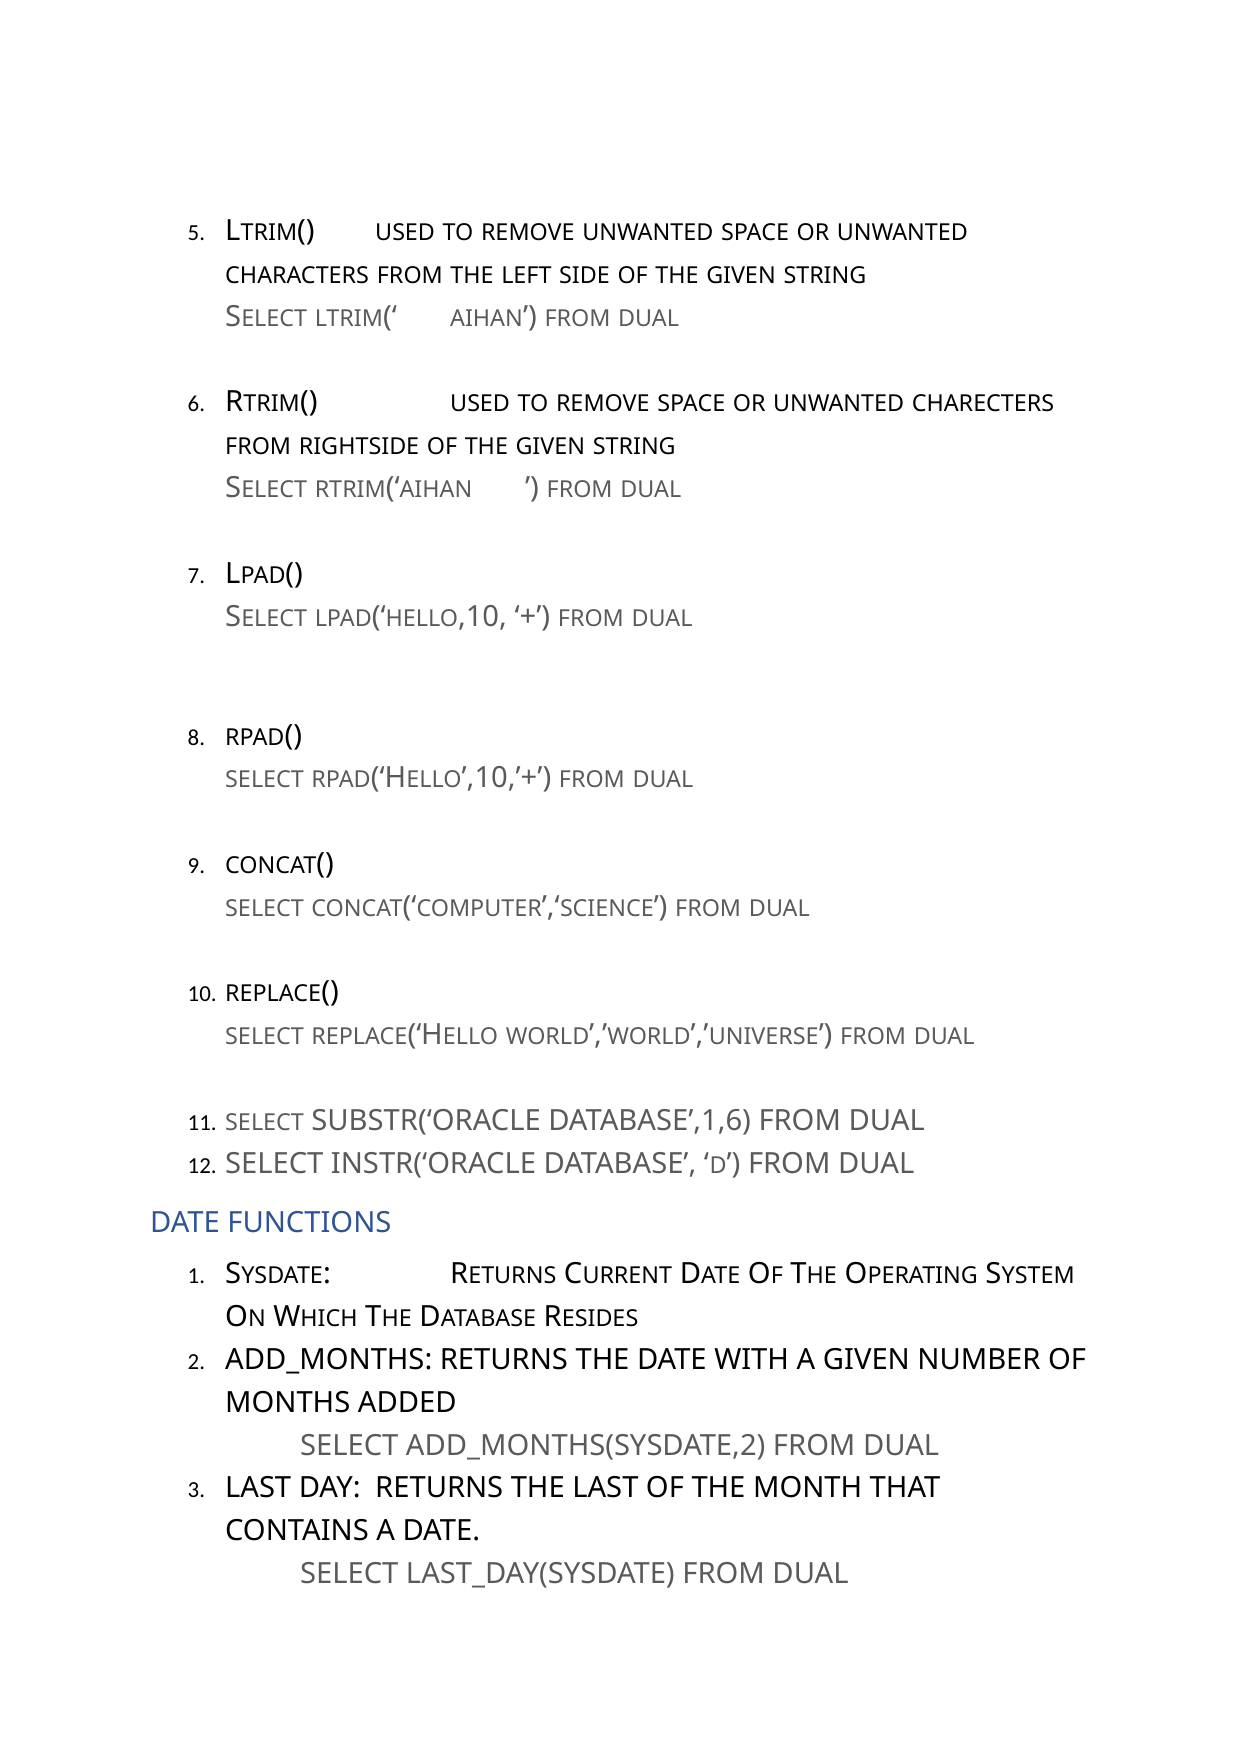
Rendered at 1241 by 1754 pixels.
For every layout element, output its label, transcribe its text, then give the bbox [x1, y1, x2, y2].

list SELECT INSTR(‘ORACLE DATABASE’, ‘d’) FROM DUAL [187, 1142, 1090, 1182]
list Select ltrim(‘ aihan’) from dual [225, 295, 1090, 335]
list LAST DAY: RETURNS THE LAST OF THE MONTH THAT CONTAINS A DATE. [187, 1467, 1090, 1549]
list Sysdate: Returns Current Date Of The Operating System On Which The Database Resides [187, 1252, 1090, 1335]
list select concat(‘computer’,‘science’) from dual [225, 885, 1090, 925]
list SELECT ADD_MONTHS(SYSDATE,2) FROM DUAL [300, 1424, 1090, 1463]
list SELECT LAST_DAY(SYSDATE) FROM DUAL [300, 1552, 1090, 1592]
list select SUBSTR(‘ORACLE DATABASE’,1,6) FROM DUAL [187, 1099, 1090, 1139]
subtitle DATE FUNCTIONS [150, 1201, 1090, 1241]
list replace() [187, 971, 1090, 1010]
list concat() [187, 842, 1090, 882]
list select replace(‘Hello world’,’world’,’universe’) from dual [225, 1013, 1090, 1053]
list Lpad() [187, 552, 1090, 592]
list Select rtrim(‘aihan ’) from dual [225, 466, 1090, 506]
list Rtrim() used to remove space or unwanted charecters from rightside of the given string [187, 381, 1090, 463]
list ADD_MONTHS: RETURNS THE DATE WITH A GIVEN NUMBER OF MONTHS ADDED [187, 1338, 1090, 1421]
list Ltrim() used to remove unwanted space or unwanted characters from the left side of the given string [187, 209, 1090, 292]
list rpad() [187, 714, 1090, 753]
list select rpad(‘Hello’,10,’+’) from dual [225, 757, 1090, 796]
list Select lpad(‘hello,10, ‘+’) from dual [225, 595, 1090, 634]
